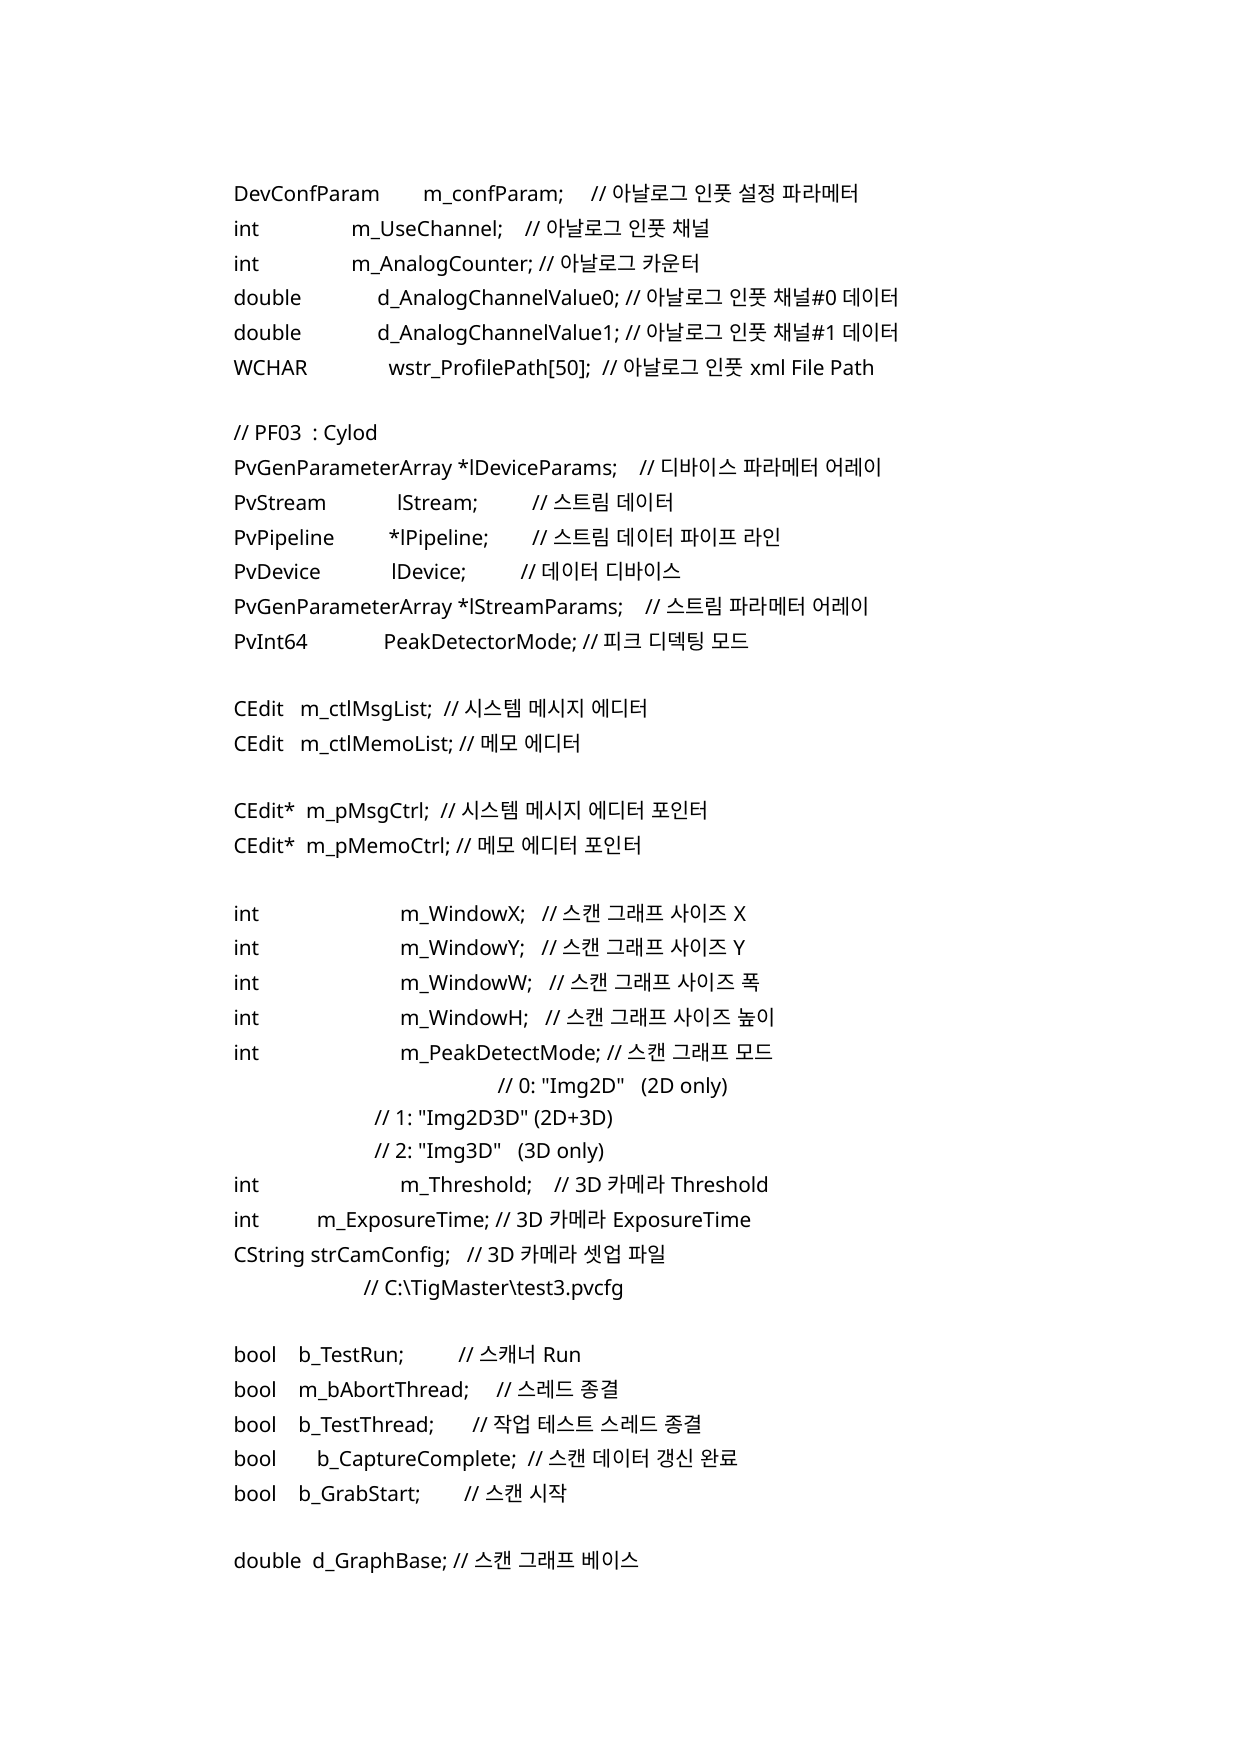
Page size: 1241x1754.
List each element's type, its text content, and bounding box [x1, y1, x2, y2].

text // C:\TigMaster\test3.pvcfg [150, 1273, 1090, 1301]
text bool b_GrabStart; // 스캔 시작 [150, 1477, 1090, 1508]
text // 0: "Img2D" (2D only) [150, 1071, 1090, 1099]
text int m_WindowW; // 스캔 그래프 사이즈 폭 [150, 966, 1090, 997]
text bool b_TestRun; // 스캐너 Run [150, 1338, 1090, 1368]
text CEdit m_ctlMemoList; // 메모 에디터 [150, 727, 1090, 758]
text PvGenParameterArray *lDeviceParams; // 디바이스 파라메터 어레이 [150, 451, 1090, 481]
text PvInt64 PeakDetectorMode; // 피크 디덱팅 모드 [150, 625, 1090, 655]
text double d_AnalogChannelValue1; // 아날로그 인풋 채널#1 데이터 [150, 316, 1090, 347]
text double d_AnalogChannelValue0; // 아날로그 인풋 채널#0 데이터 [150, 282, 1090, 312]
text int m_PeakDetectMode; // 스캔 그래프 모드 [150, 1036, 1090, 1066]
text int m_WindowY; // 스캔 그래프 사이즈 Y [150, 932, 1090, 962]
text CEdit m_ctlMsgList; // 시스템 메시지 에디터 [150, 692, 1090, 723]
text // 1: "Img2D3D" (2D+3D) [150, 1103, 1090, 1132]
text int m_UseChannel; // 아날로그 인풋 채널 [150, 212, 1090, 242]
text CString strCamConfig; // 3D 카메라 셋업 파일 [150, 1238, 1090, 1268]
text double d_GraphBase; // 스캔 그래프 베이스 [150, 1545, 1090, 1575]
text WCHAR wstr_ProfilePath[50]; // 아날로그 인풋 xml File Path [150, 351, 1090, 381]
text int m_Threshold; // 3D 카메라 Threshold [150, 1169, 1090, 1199]
text PvGenParameterArray *lStreamParams; // 스트림 파라메터 어레이 [150, 590, 1090, 621]
text PvStream lStream; // 스트림 데이터 [150, 486, 1090, 516]
text int m_WindowX; // 스캔 그래프 사이즈 X [150, 897, 1090, 927]
text bool b_CaptureComplete; // 스캔 데이터 갱신 완료 [150, 1443, 1090, 1473]
text bool b_TestThread; // 작업 테스트 스레드 종결 [150, 1408, 1090, 1438]
text PvPipeline *lPipeline; // 스트림 데이터 파이프 라인 [150, 521, 1090, 551]
text PvDevice lDevice; // 데이터 디바이스 [150, 556, 1090, 586]
text CEdit* m_pMsgCtrl; // 시스템 메시지 에디터 포인터 [150, 795, 1090, 825]
text int m_ExposureTime; // 3D 카메라 ExposureTime [150, 1203, 1090, 1234]
text int m_AnalogCounter; // 아날로그 카운터 [150, 247, 1090, 277]
text DevConfParam m_confParam; // 아날로그 인풋 설정 파라메터 [150, 177, 1090, 207]
text CEdit* m_pMemoCtrl; // 메모 에디터 포인터 [150, 829, 1090, 860]
text // PF03 : Cylod [150, 418, 1090, 447]
text // 2: "Img3D" (3D only) [150, 1136, 1090, 1164]
text bool m_bAbortThread; // 스레드 종결 [150, 1373, 1090, 1403]
text int m_WindowH; // 스캔 그래프 사이즈 높이 [150, 1001, 1090, 1032]
